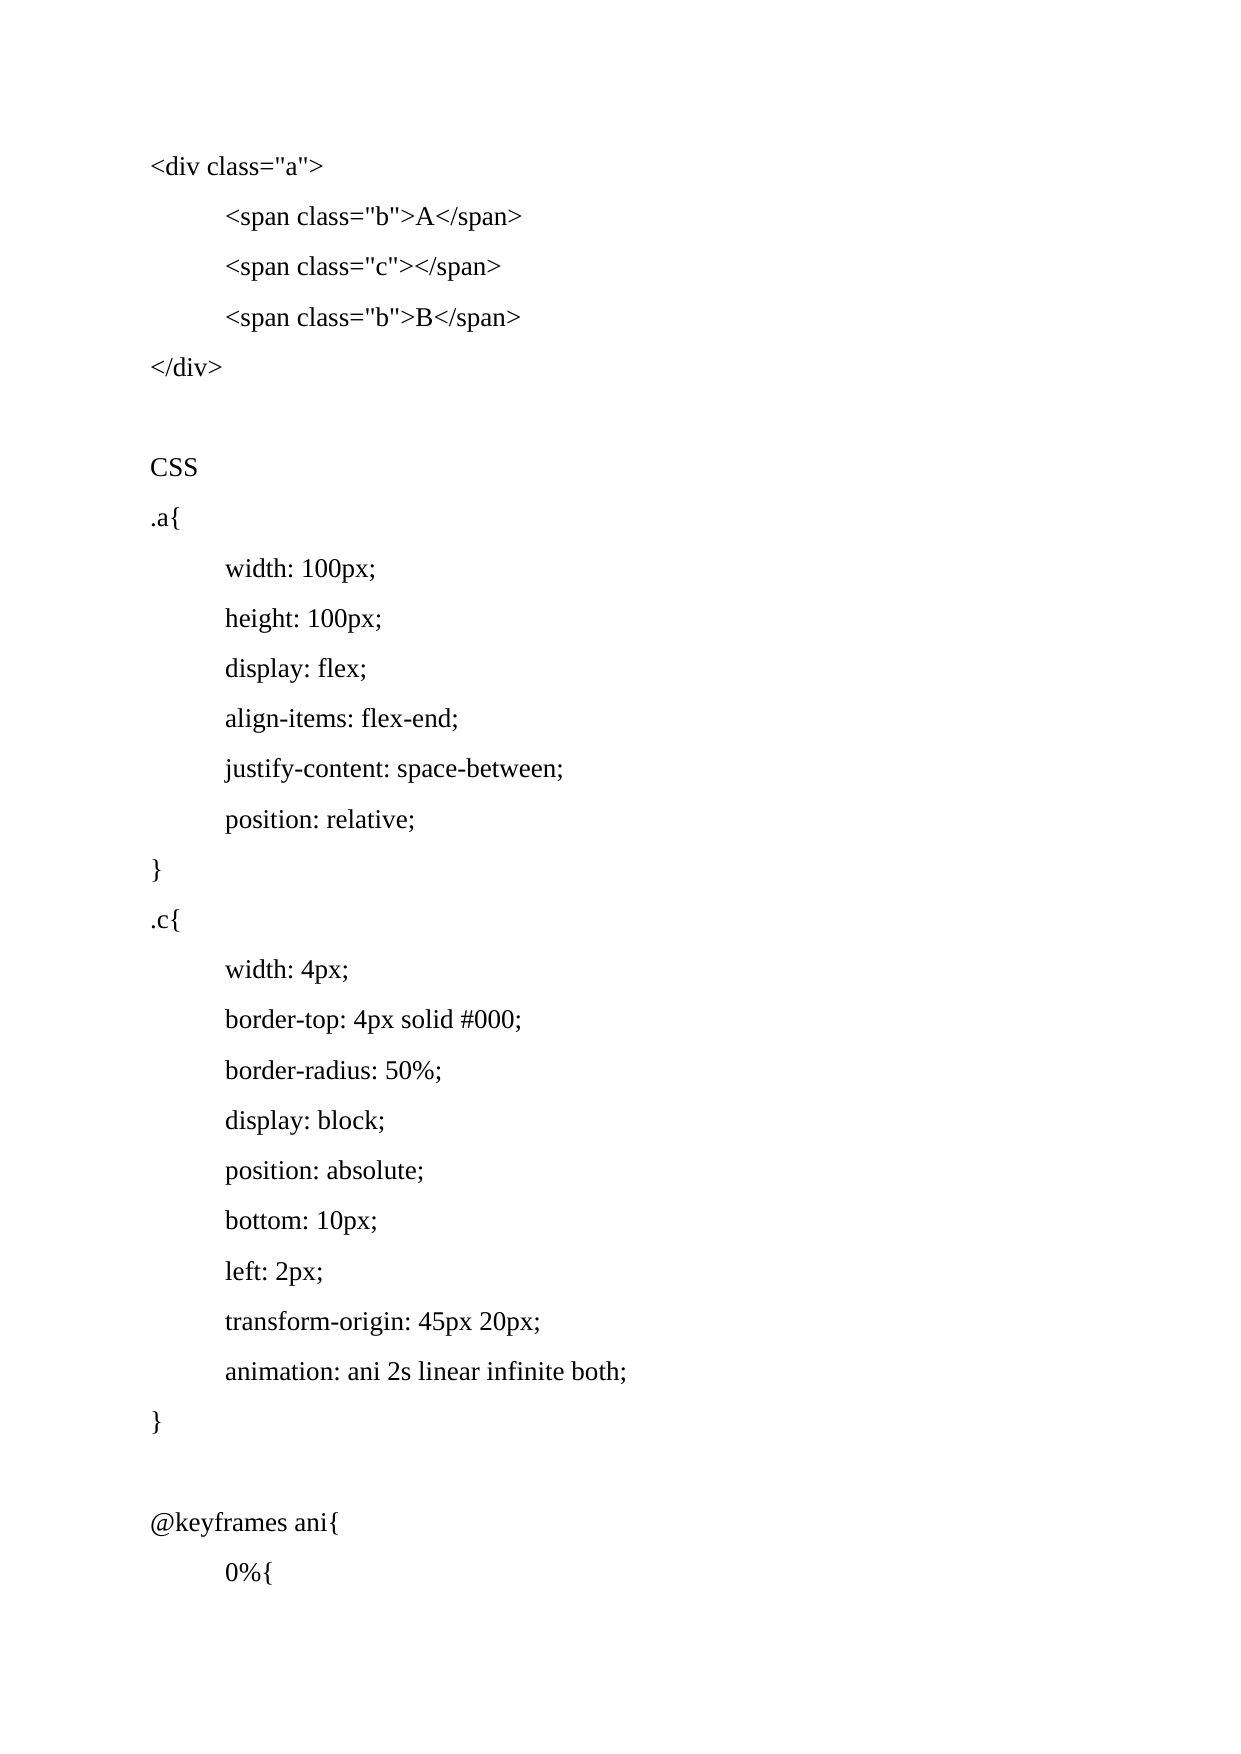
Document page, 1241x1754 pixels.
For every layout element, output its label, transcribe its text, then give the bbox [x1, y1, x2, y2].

text border-radius: 50%; [150, 1054, 1090, 1085]
text </div> [150, 351, 1090, 382]
text .a{ [150, 501, 1090, 533]
text justify-content: space-between; [150, 752, 1090, 784]
text display: block; [150, 1104, 1090, 1135]
text <span class="b">A</span> [150, 200, 1090, 231]
text position: absolute; [150, 1154, 1090, 1185]
text position: relative; [150, 803, 1090, 834]
text } [150, 1405, 1090, 1436]
text border-top: 4px solid #000; [150, 1003, 1090, 1035]
text width: 4px; [150, 953, 1090, 984]
text <span class="b">B</span> [150, 301, 1090, 332]
text left: 2px; [150, 1254, 1090, 1286]
text bottom: 10px; [150, 1204, 1090, 1236]
text width: 100px; [150, 552, 1090, 583]
text CSS [150, 451, 1090, 482]
text align-items: flex-end; [150, 702, 1090, 733]
text .c{ [150, 903, 1090, 934]
text 0%{ [150, 1556, 1090, 1587]
text <span class="c"></span> [150, 250, 1090, 282]
text <div class="a"> [150, 150, 1090, 181]
text transform-origin: 45px 20px; [150, 1305, 1090, 1336]
text animation: ani 2s linear infinite both; [150, 1355, 1090, 1386]
text @keyframes ani{ [150, 1506, 1090, 1537]
text } [150, 853, 1090, 884]
text height: 100px; [150, 602, 1090, 633]
text display: flex; [150, 652, 1090, 683]
